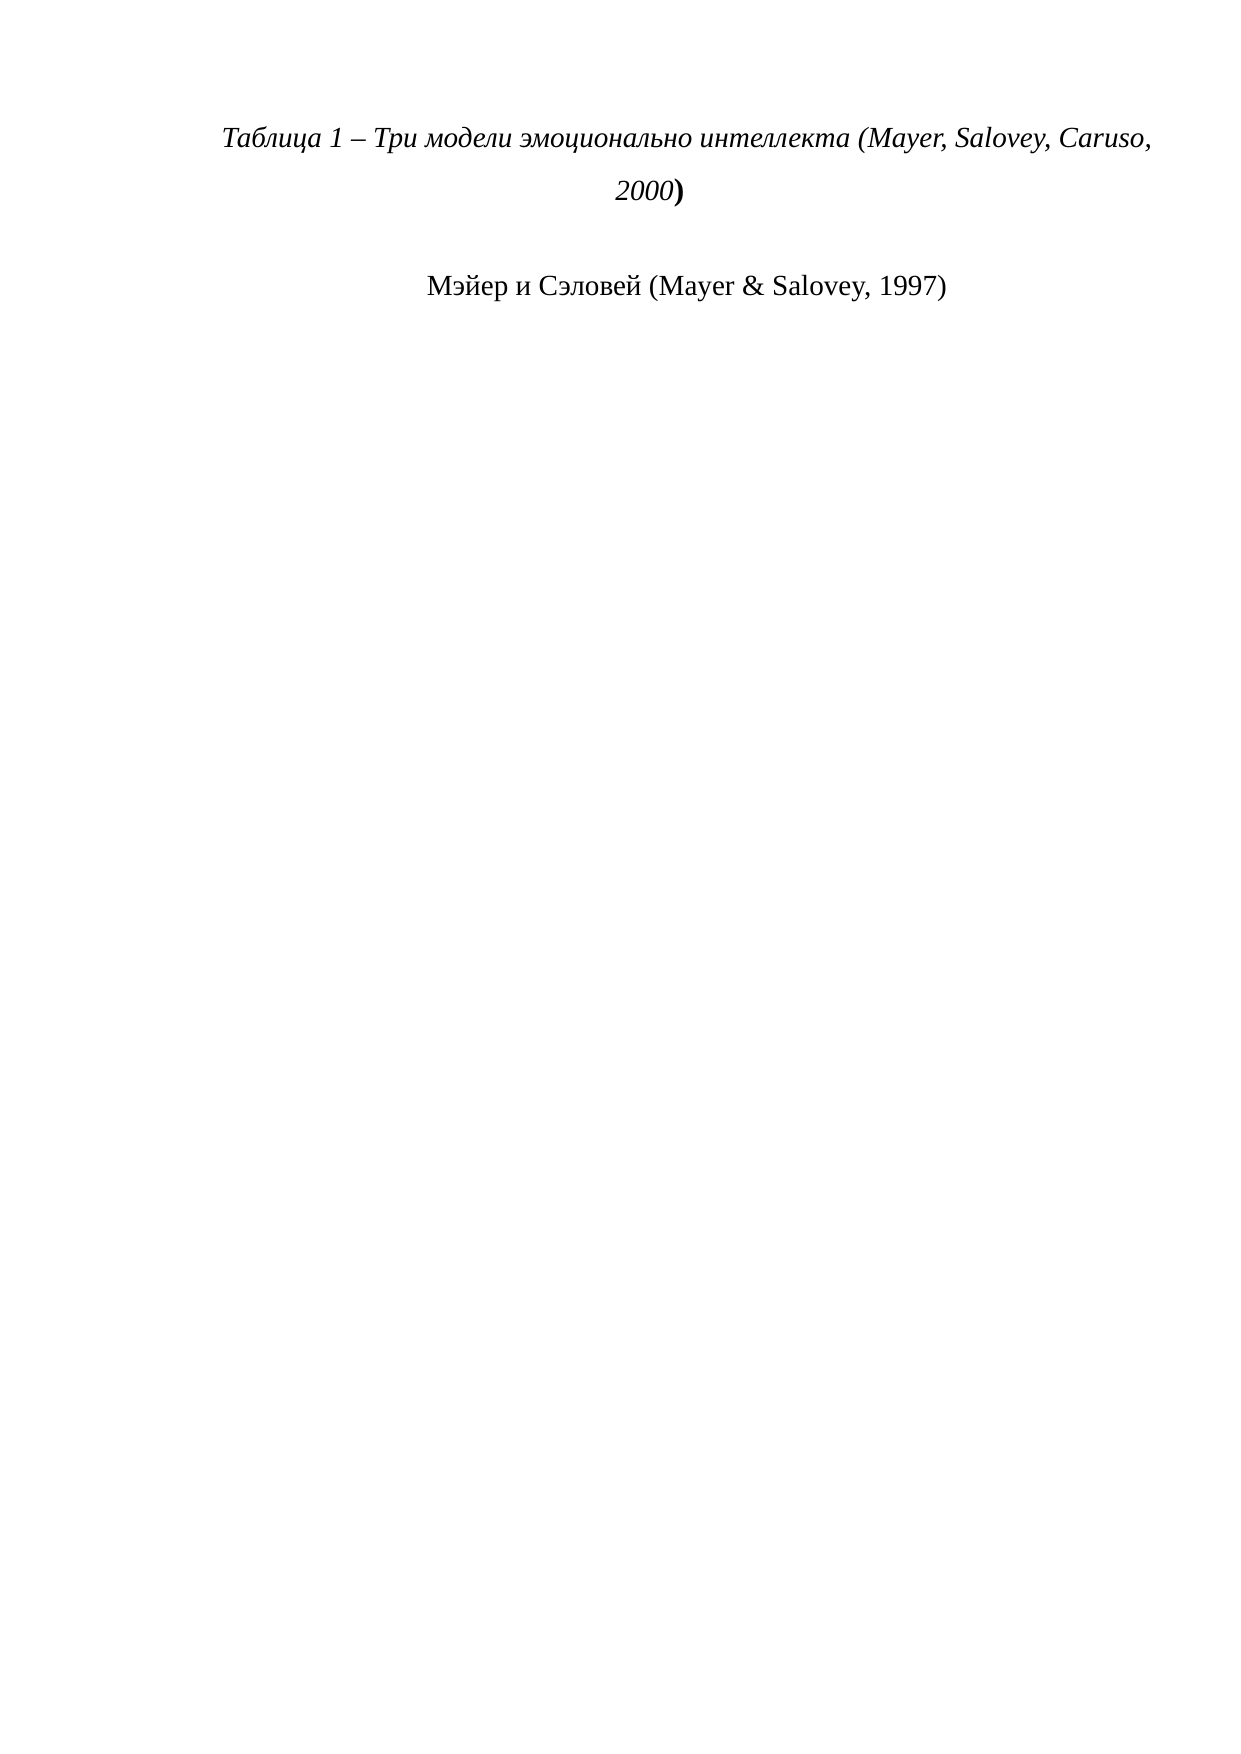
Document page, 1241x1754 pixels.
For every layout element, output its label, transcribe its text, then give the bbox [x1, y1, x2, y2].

text Таблица 1 – Три модели эмоционально интеллекта (Mayer, Salovey, Caruso, 2000) [147, 120, 1152, 207]
